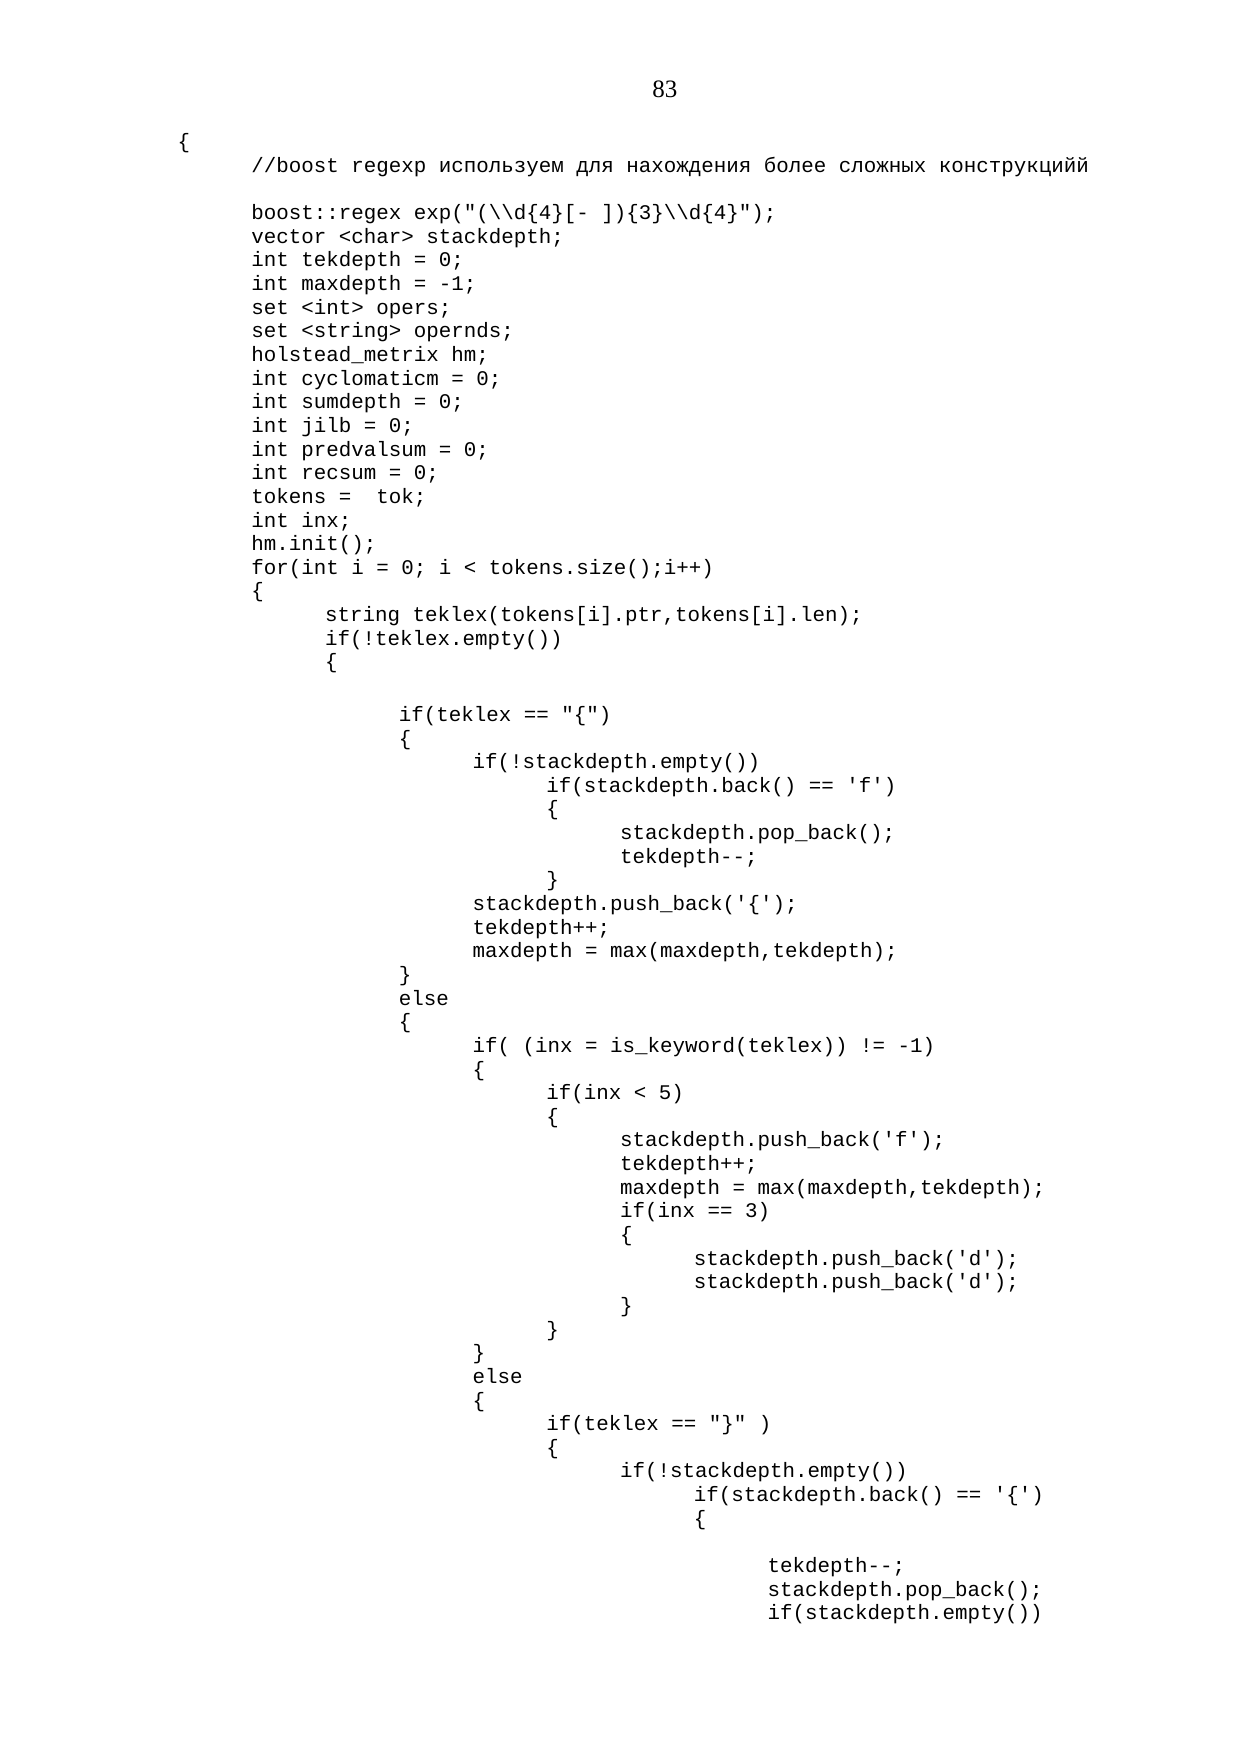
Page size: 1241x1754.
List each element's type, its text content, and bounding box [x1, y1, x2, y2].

text stackdepth.push_back('d'); [177, 1248, 1152, 1271]
text } [177, 1295, 1152, 1319]
text if(stackdepth.empty()) [177, 1602, 1152, 1626]
text int tekdepth = 0; [177, 249, 1152, 273]
text { [177, 1011, 1152, 1035]
text if(inx == 3) [177, 1200, 1152, 1224]
text if(stackdepth.back() == '{') [177, 1484, 1152, 1508]
text int cyclomaticm = 0; [177, 368, 1152, 391]
text { [177, 1508, 1152, 1531]
text if(inx < 5) [177, 1082, 1152, 1106]
text if(!stackdepth.empty()) [177, 1461, 1152, 1484]
text if(!teklex.empty()) [177, 628, 1152, 651]
text set <string> opernds; [177, 320, 1152, 344]
text int inx; [177, 509, 1152, 533]
text hm.init(); [177, 533, 1152, 557]
text stackdepth.push_back('d'); [177, 1271, 1152, 1295]
text } [177, 1342, 1152, 1366]
text stackdepth.push_back('{'); [177, 893, 1152, 917]
text if(stackdepth.back() == 'f') [177, 775, 1152, 798]
text if(!stackdepth.empty()) [177, 751, 1152, 775]
text vector <char> stackdepth; [177, 226, 1152, 249]
text else [177, 1366, 1152, 1389]
text else [177, 988, 1152, 1011]
text { [177, 798, 1152, 822]
text string teklex(tokens[i].ptr,tokens[i].len); [177, 604, 1152, 628]
text stackdepth.pop_back(); [177, 1579, 1152, 1602]
text tokens = tok; [177, 486, 1152, 509]
text { [177, 727, 1152, 751]
text stackdepth.push_back('f'); [177, 1129, 1152, 1153]
text } [177, 869, 1152, 893]
text int predvalsum = 0; [177, 439, 1152, 462]
text maxdepth = max(maxdepth,tekdepth); [177, 940, 1152, 964]
text tekdepth++; [177, 917, 1152, 940]
text { [177, 581, 1152, 604]
text int jilb = 0; [177, 415, 1152, 439]
text { [177, 131, 1152, 155]
text tekdepth--; [177, 1555, 1152, 1579]
text tekdepth++; [177, 1153, 1152, 1177]
text { [177, 1058, 1152, 1082]
text tekdepth--; [177, 846, 1152, 869]
text maxdepth = max(maxdepth,tekdepth); [177, 1177, 1152, 1200]
text holstead_metrix hm; [177, 344, 1152, 368]
text { [177, 651, 1152, 675]
text { [177, 1437, 1152, 1461]
text set <int> opers; [177, 297, 1152, 320]
text if(teklex == "}" ) [177, 1413, 1152, 1437]
text } [177, 964, 1152, 988]
text int recsum = 0; [177, 462, 1152, 486]
text boost::regex exp("(\\d{4}[- ]){3}\\d{4}"); [177, 202, 1152, 226]
text { [177, 1389, 1152, 1413]
text } [177, 1319, 1152, 1342]
text if(teklex == "{") [177, 704, 1152, 727]
text for(int i = 0; i < tokens.size();i++) [177, 557, 1152, 581]
text int sumdepth = 0; [177, 391, 1152, 415]
text { [177, 1106, 1152, 1129]
text if( (inx = is_keyword(teklex)) != -1) [177, 1035, 1152, 1058]
text { [177, 1224, 1152, 1248]
text stackdepth.pop_back(); [177, 822, 1152, 846]
text //boost regexp используем для нахождения более сложных конструкцийй [177, 155, 1152, 178]
text int maxdepth = -1; [177, 273, 1152, 297]
